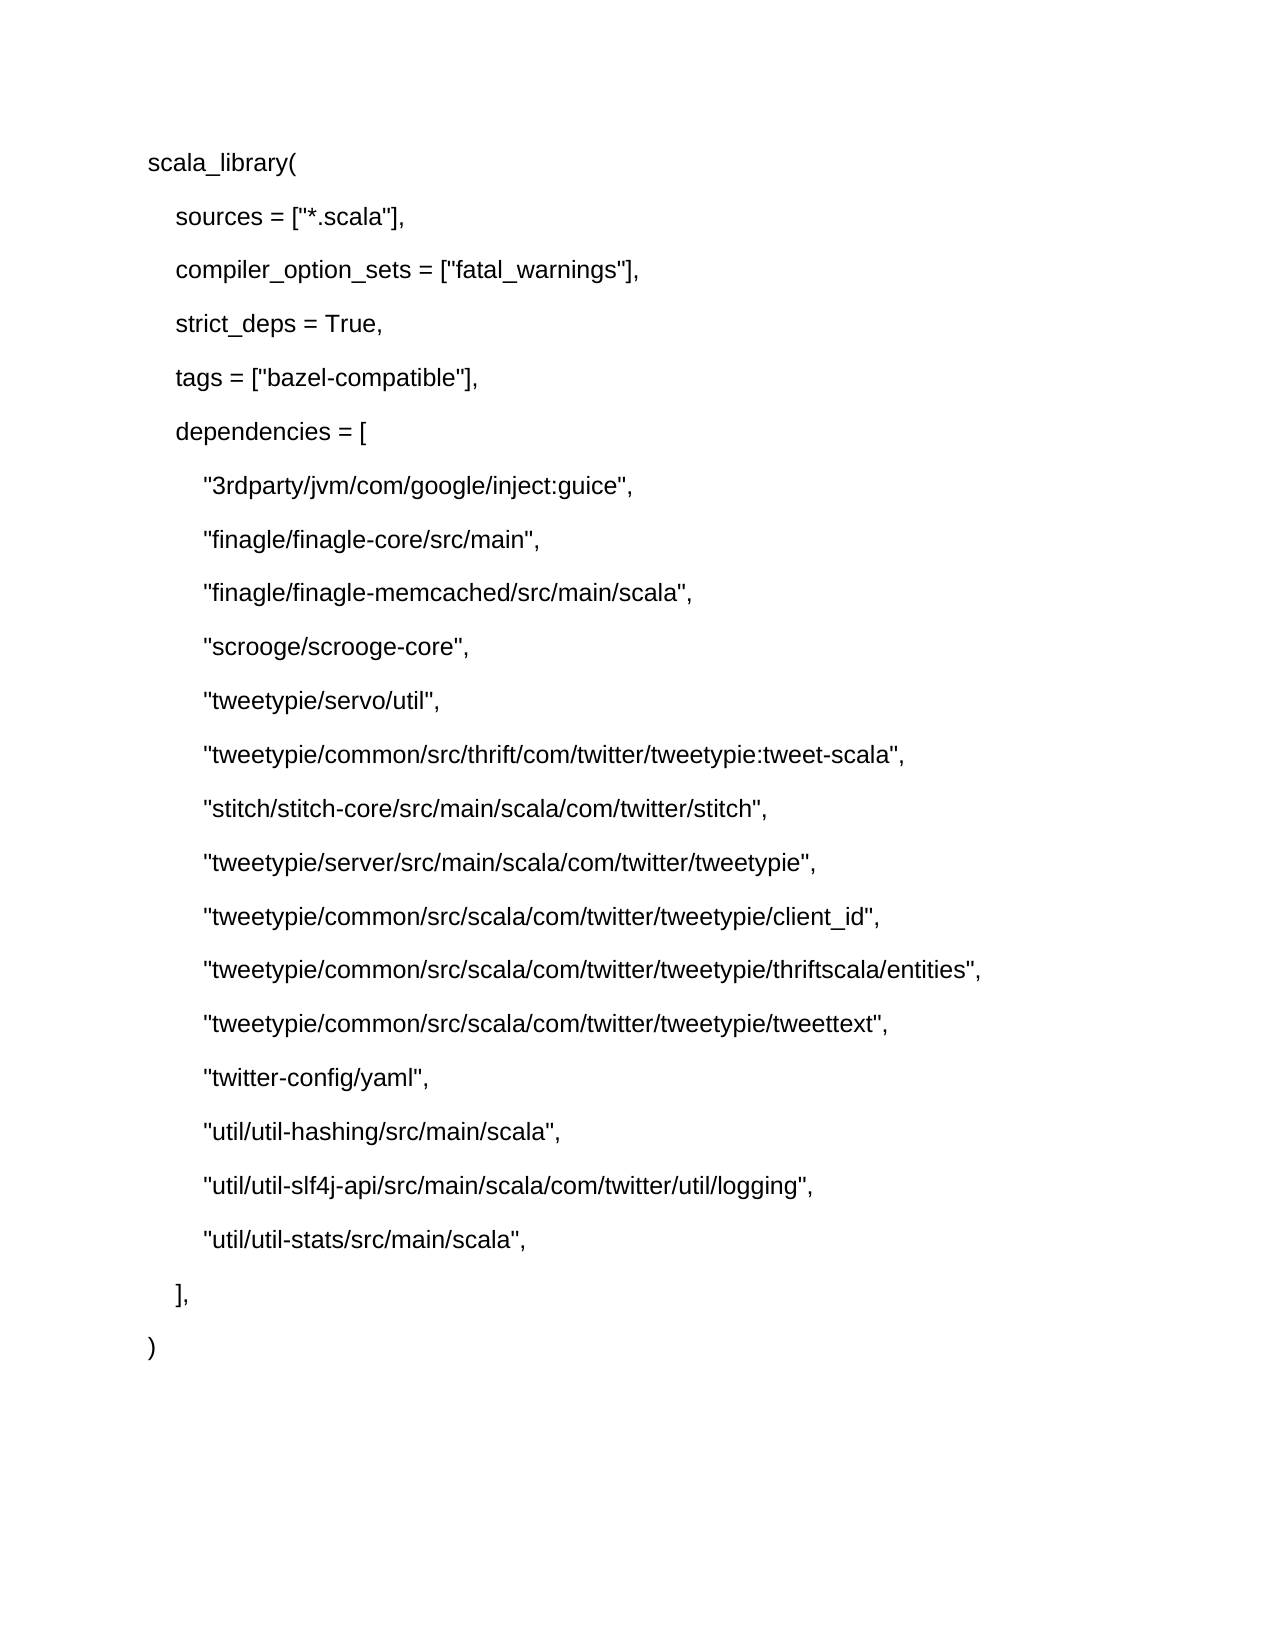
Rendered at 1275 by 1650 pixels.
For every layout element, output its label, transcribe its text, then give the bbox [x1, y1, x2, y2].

text "util/util-slf4j-api/src/main/scala/com/twitter/util/logging", [148, 1171, 1127, 1199]
text "tweetypie/common/src/scala/com/twitter/tweetypie/tweettext", [148, 1009, 1127, 1038]
text "3rdparty/jvm/com/google/inject:guice", [148, 471, 1127, 499]
text "tweetypie/servo/util", [148, 686, 1127, 715]
text "tweetypie/server/src/main/scala/com/twitter/tweetypie", [148, 848, 1127, 876]
text "tweetypie/common/src/thrift/com/twitter/tweetypie:tweet-scala", [148, 740, 1127, 769]
text "finagle/finagle-core/src/main", [148, 524, 1127, 553]
text "tweetypie/common/src/scala/com/twitter/tweetypie/thriftscala/entities", [148, 955, 1127, 984]
text "stitch/stitch-core/src/main/scala/com/twitter/stitch", [148, 794, 1127, 823]
text ], [148, 1278, 1127, 1307]
text sources = ["*.scala"], [148, 201, 1127, 230]
text tags = ["bazel-compatible"], [148, 363, 1127, 392]
text "finagle/finagle-memcached/src/main/scala", [148, 578, 1127, 607]
text "util/util-hashing/src/main/scala", [148, 1117, 1127, 1146]
text "tweetypie/common/src/scala/com/twitter/tweetypie/client_id", [148, 902, 1127, 930]
text scala_library( [148, 148, 1127, 176]
text strict_deps = True, [148, 309, 1127, 338]
text "twitter-config/yaml", [148, 1063, 1127, 1092]
text "scrooge/scrooge-core", [148, 632, 1127, 661]
text ) [148, 1332, 1127, 1361]
text compiler_option_sets = ["fatal_warnings"], [148, 255, 1127, 284]
text "util/util-stats/src/main/scala", [148, 1225, 1127, 1253]
text dependencies = [ [148, 417, 1127, 446]
